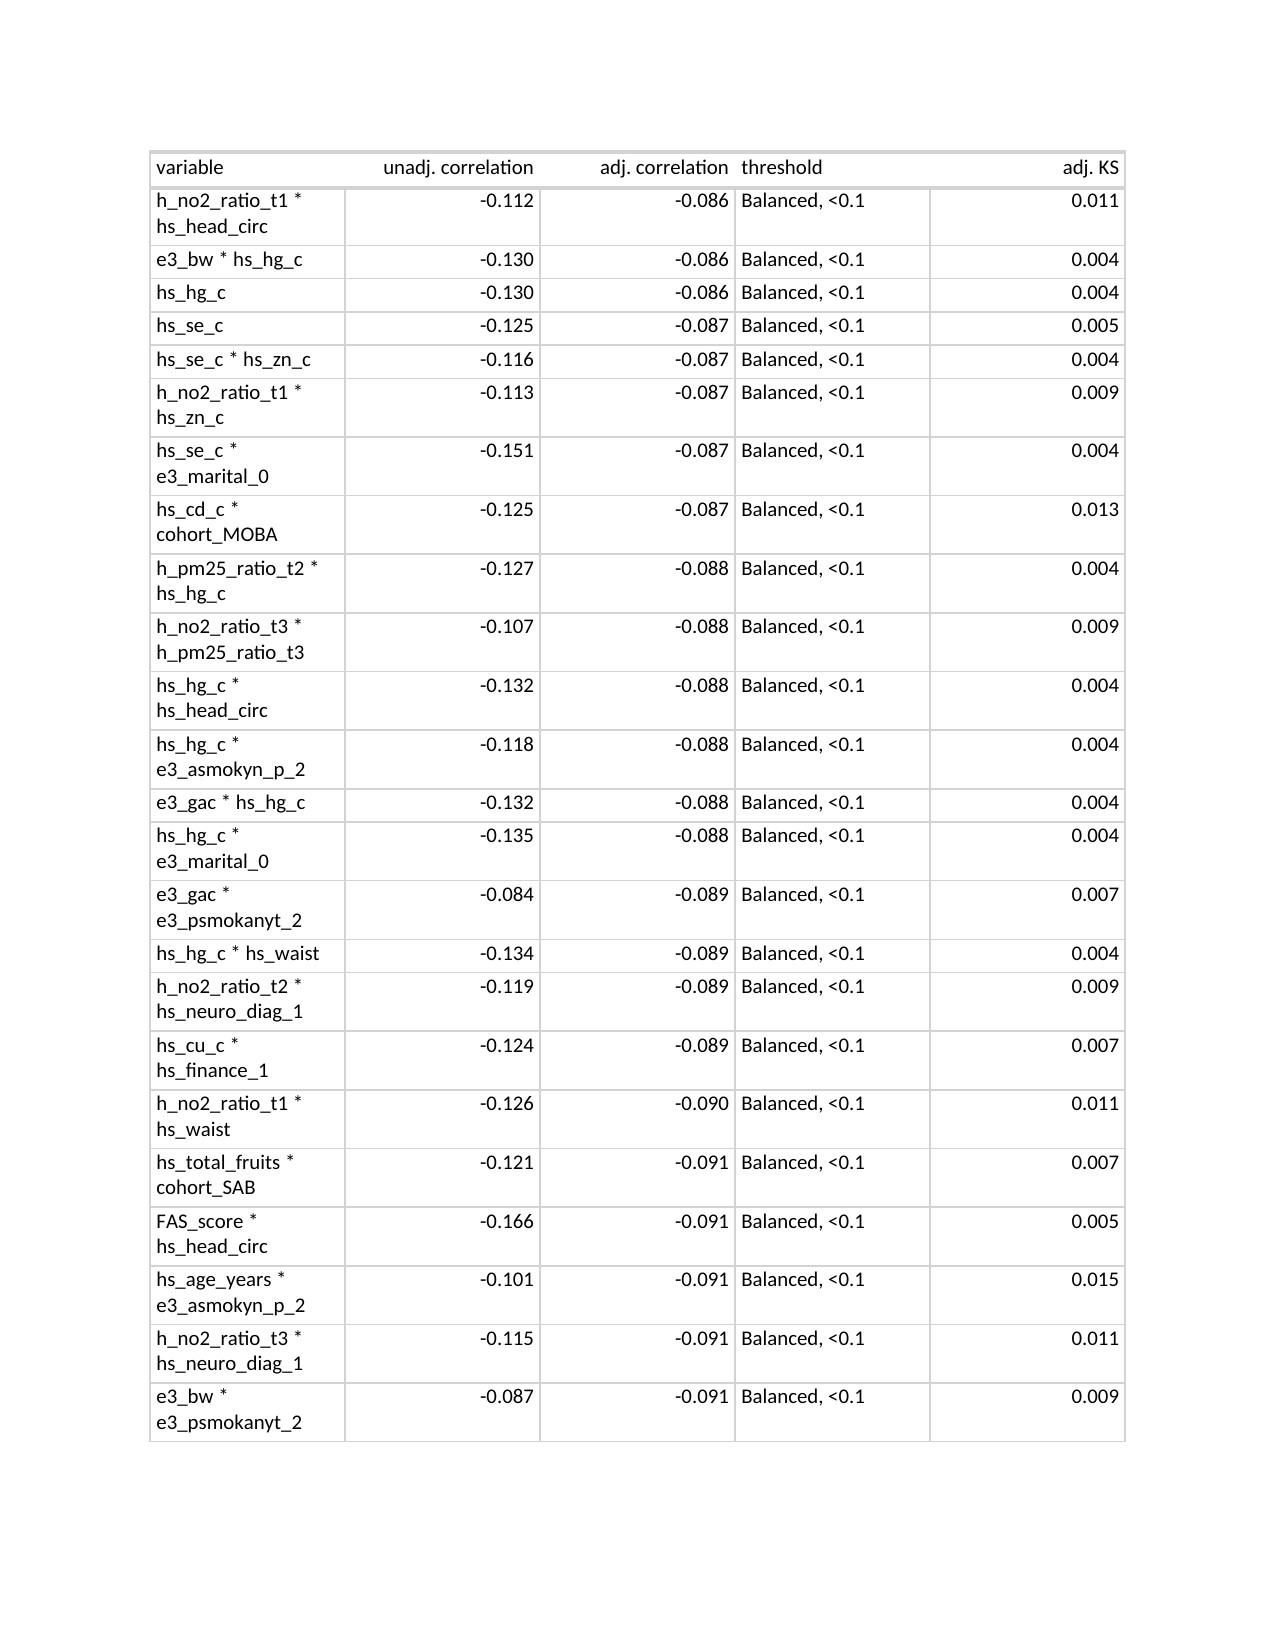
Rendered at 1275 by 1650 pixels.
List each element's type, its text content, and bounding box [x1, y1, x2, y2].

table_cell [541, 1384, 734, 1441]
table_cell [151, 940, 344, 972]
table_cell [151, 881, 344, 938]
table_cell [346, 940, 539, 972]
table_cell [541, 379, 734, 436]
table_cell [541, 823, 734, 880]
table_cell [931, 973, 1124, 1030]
table_header adj. correlation [540, 154, 735, 186]
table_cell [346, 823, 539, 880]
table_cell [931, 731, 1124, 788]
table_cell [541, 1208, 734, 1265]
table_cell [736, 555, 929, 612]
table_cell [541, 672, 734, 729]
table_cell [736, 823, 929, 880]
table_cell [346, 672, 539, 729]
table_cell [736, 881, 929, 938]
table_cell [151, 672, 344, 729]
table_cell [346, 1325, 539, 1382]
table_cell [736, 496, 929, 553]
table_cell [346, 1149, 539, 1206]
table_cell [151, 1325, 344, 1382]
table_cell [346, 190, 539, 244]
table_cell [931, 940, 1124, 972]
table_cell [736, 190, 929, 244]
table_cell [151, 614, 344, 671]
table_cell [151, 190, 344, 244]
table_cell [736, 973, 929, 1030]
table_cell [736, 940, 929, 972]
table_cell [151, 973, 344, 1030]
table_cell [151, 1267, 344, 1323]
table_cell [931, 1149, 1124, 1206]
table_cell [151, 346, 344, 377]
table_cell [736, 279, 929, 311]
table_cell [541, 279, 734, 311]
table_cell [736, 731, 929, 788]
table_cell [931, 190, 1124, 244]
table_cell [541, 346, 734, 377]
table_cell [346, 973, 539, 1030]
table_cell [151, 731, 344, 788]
table_header threshold [735, 154, 930, 186]
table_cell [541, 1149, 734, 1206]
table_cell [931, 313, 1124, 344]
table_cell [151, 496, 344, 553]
table_header adj. KS [930, 154, 1124, 186]
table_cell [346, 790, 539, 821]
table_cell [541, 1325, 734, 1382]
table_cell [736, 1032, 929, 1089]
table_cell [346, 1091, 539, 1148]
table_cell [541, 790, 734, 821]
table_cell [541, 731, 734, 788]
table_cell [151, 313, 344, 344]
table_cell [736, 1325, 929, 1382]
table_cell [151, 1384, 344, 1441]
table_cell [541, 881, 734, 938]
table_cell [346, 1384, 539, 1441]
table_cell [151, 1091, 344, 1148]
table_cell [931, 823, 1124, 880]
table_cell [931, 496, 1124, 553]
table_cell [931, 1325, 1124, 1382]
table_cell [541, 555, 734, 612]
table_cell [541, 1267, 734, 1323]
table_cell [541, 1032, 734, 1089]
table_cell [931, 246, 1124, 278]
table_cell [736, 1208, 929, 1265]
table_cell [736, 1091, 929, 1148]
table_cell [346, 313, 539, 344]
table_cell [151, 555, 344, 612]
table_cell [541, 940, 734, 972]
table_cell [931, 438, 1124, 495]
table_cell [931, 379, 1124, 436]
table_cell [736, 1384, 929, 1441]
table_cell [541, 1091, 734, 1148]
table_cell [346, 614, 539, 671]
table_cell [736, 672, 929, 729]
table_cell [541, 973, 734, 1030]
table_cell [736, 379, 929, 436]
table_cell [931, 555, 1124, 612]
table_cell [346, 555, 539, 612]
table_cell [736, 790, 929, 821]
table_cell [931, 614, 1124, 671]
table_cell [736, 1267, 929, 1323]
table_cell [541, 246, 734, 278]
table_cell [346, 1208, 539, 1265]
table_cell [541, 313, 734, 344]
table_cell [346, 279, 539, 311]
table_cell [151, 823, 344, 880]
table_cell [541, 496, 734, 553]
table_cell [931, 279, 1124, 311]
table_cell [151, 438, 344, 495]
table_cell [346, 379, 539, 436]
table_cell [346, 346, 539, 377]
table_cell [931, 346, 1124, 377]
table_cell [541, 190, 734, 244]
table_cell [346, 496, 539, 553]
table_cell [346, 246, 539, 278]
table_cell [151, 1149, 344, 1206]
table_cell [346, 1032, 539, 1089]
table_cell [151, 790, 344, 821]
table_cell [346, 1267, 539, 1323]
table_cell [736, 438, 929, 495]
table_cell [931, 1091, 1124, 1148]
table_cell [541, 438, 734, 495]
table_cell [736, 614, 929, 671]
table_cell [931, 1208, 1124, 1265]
table_header unadj. correlation [345, 154, 540, 186]
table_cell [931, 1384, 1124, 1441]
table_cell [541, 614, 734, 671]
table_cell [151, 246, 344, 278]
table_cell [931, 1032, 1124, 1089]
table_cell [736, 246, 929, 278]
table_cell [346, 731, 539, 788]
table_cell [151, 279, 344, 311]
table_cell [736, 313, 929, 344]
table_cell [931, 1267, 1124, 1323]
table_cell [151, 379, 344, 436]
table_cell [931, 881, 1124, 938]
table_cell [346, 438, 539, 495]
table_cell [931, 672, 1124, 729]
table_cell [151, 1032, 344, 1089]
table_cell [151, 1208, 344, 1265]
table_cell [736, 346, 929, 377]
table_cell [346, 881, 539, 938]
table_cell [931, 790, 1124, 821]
table_header variable [151, 154, 345, 186]
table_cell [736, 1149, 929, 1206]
